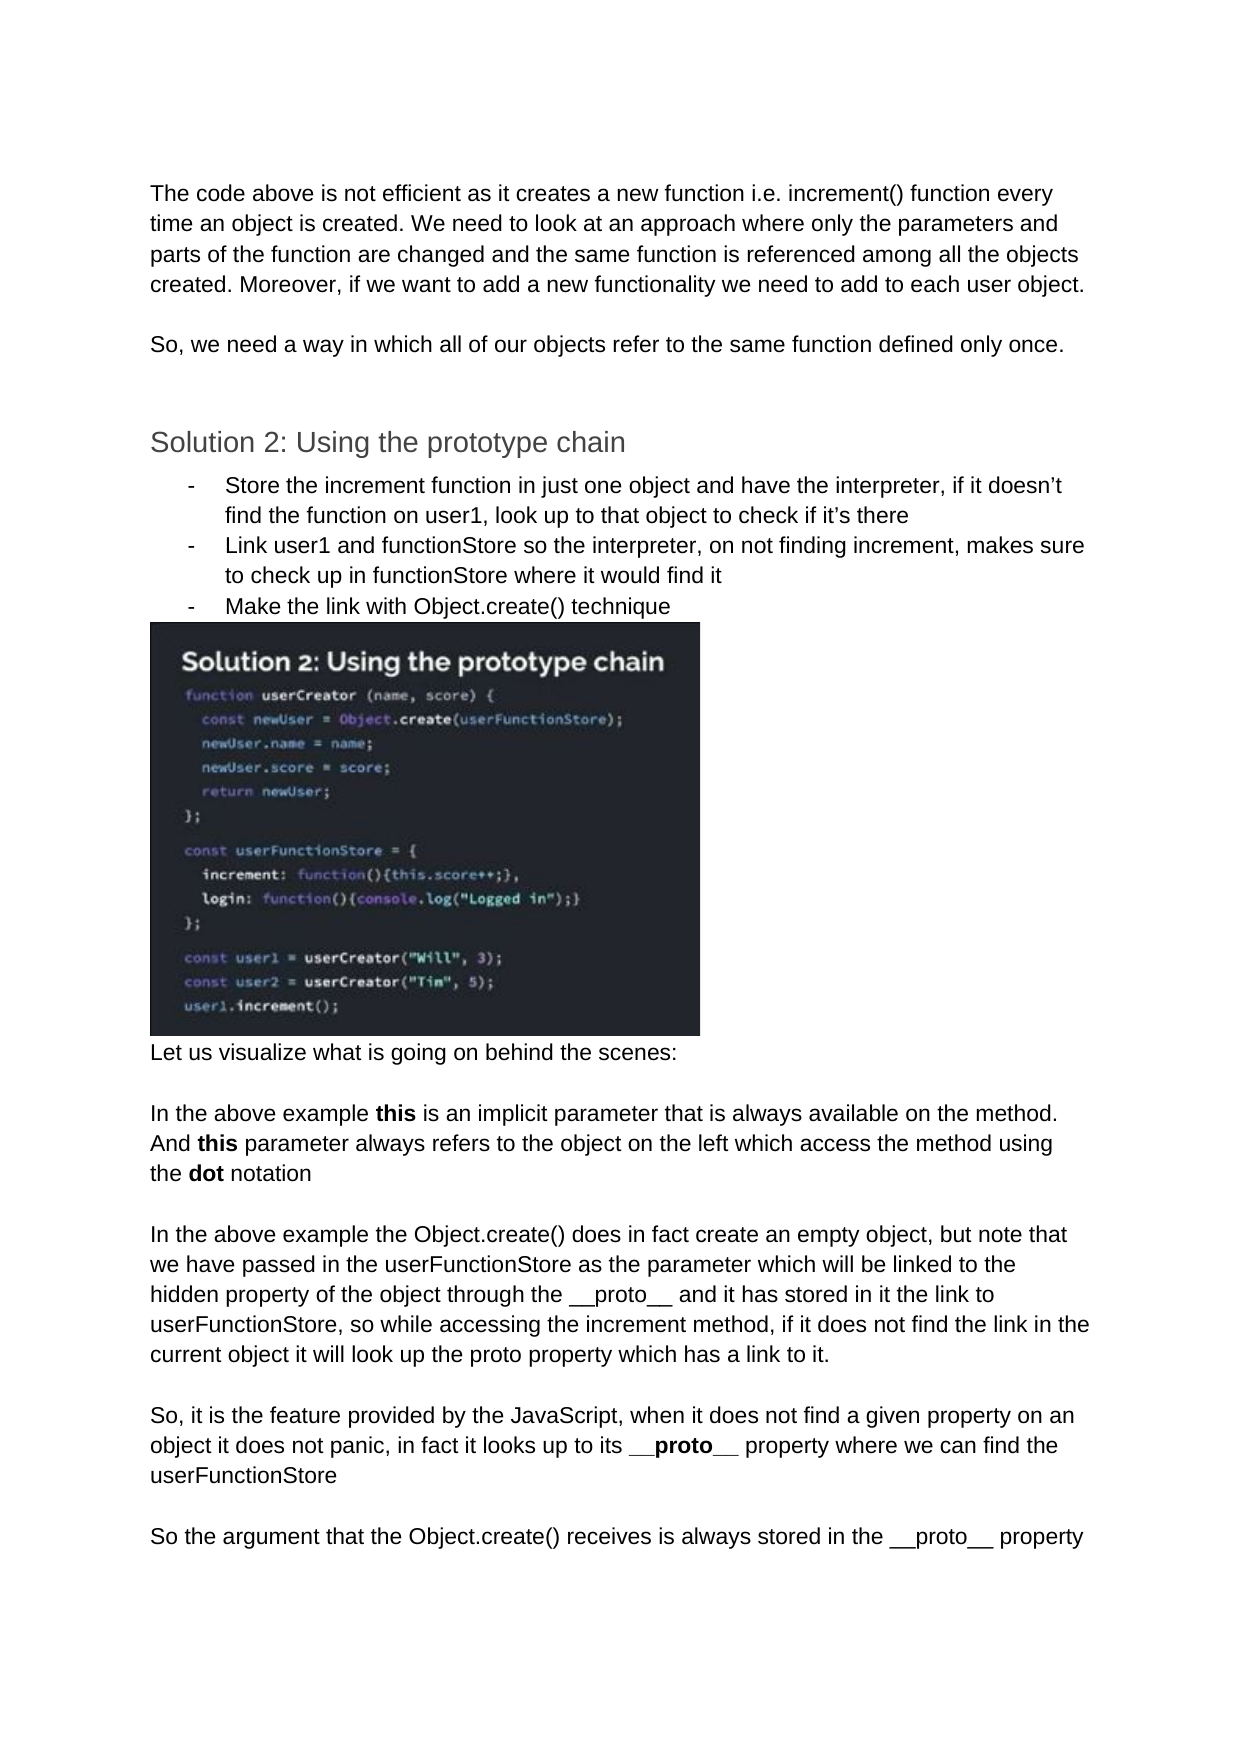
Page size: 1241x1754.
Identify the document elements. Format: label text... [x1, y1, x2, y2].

text The code above is not efficient as it creates a new function i.e. increment() function every time an object is created. We need to look at an approach where only the parameters and parts of the function are changed and the same function is referenced among all the objects created. Moreover, if we want to add a new functionality we need to add to each user object. [150, 180, 1090, 297]
list Store the increment function in just one object and have the interpreter, if it doesn’t find the function on user1, look up to that object to check if it’s there [187, 472, 1090, 528]
text So the argument that the Object.create() receives is always stored in the __proto__ property [150, 1523, 1090, 1549]
picture [150, 622, 700, 1036]
list Make the link with Object.create() technique [187, 593, 1090, 619]
text So, we need a way in which all of our objects refer to the same function defined only once. [150, 331, 1090, 358]
text In the above example this is an implicit parameter that is always available on the method. And this parameter always refers to the object on the left which access the method using the dot notation [150, 1100, 1090, 1186]
text Let us visualize what is going on behind the scenes: [150, 1039, 1090, 1066]
list Link user1 and functionStore so the interpreter, on not finding increment, makes sure to check up in functionStore where it would find it [187, 532, 1090, 589]
subtitle Solution 2: Using the prototype chain [150, 425, 1090, 458]
text In the above example the Object.create() does in fact create an empty object, but note that we have passed in the userFunctionStore as the parameter which will be linked to the hidden property of the object through the __proto__ and it has stored in it the link to userFunctionStore, so while accessing the increment method, if it does not find the link in the current object it will look up the proto property which has a link to it. [150, 1221, 1090, 1368]
text So, it is the feature provided by the JavaScript, when it does not find a given property on an object it does not panic, in fact it looks up to its __proto__ property where we can find the userFunctionStore [150, 1402, 1090, 1488]
